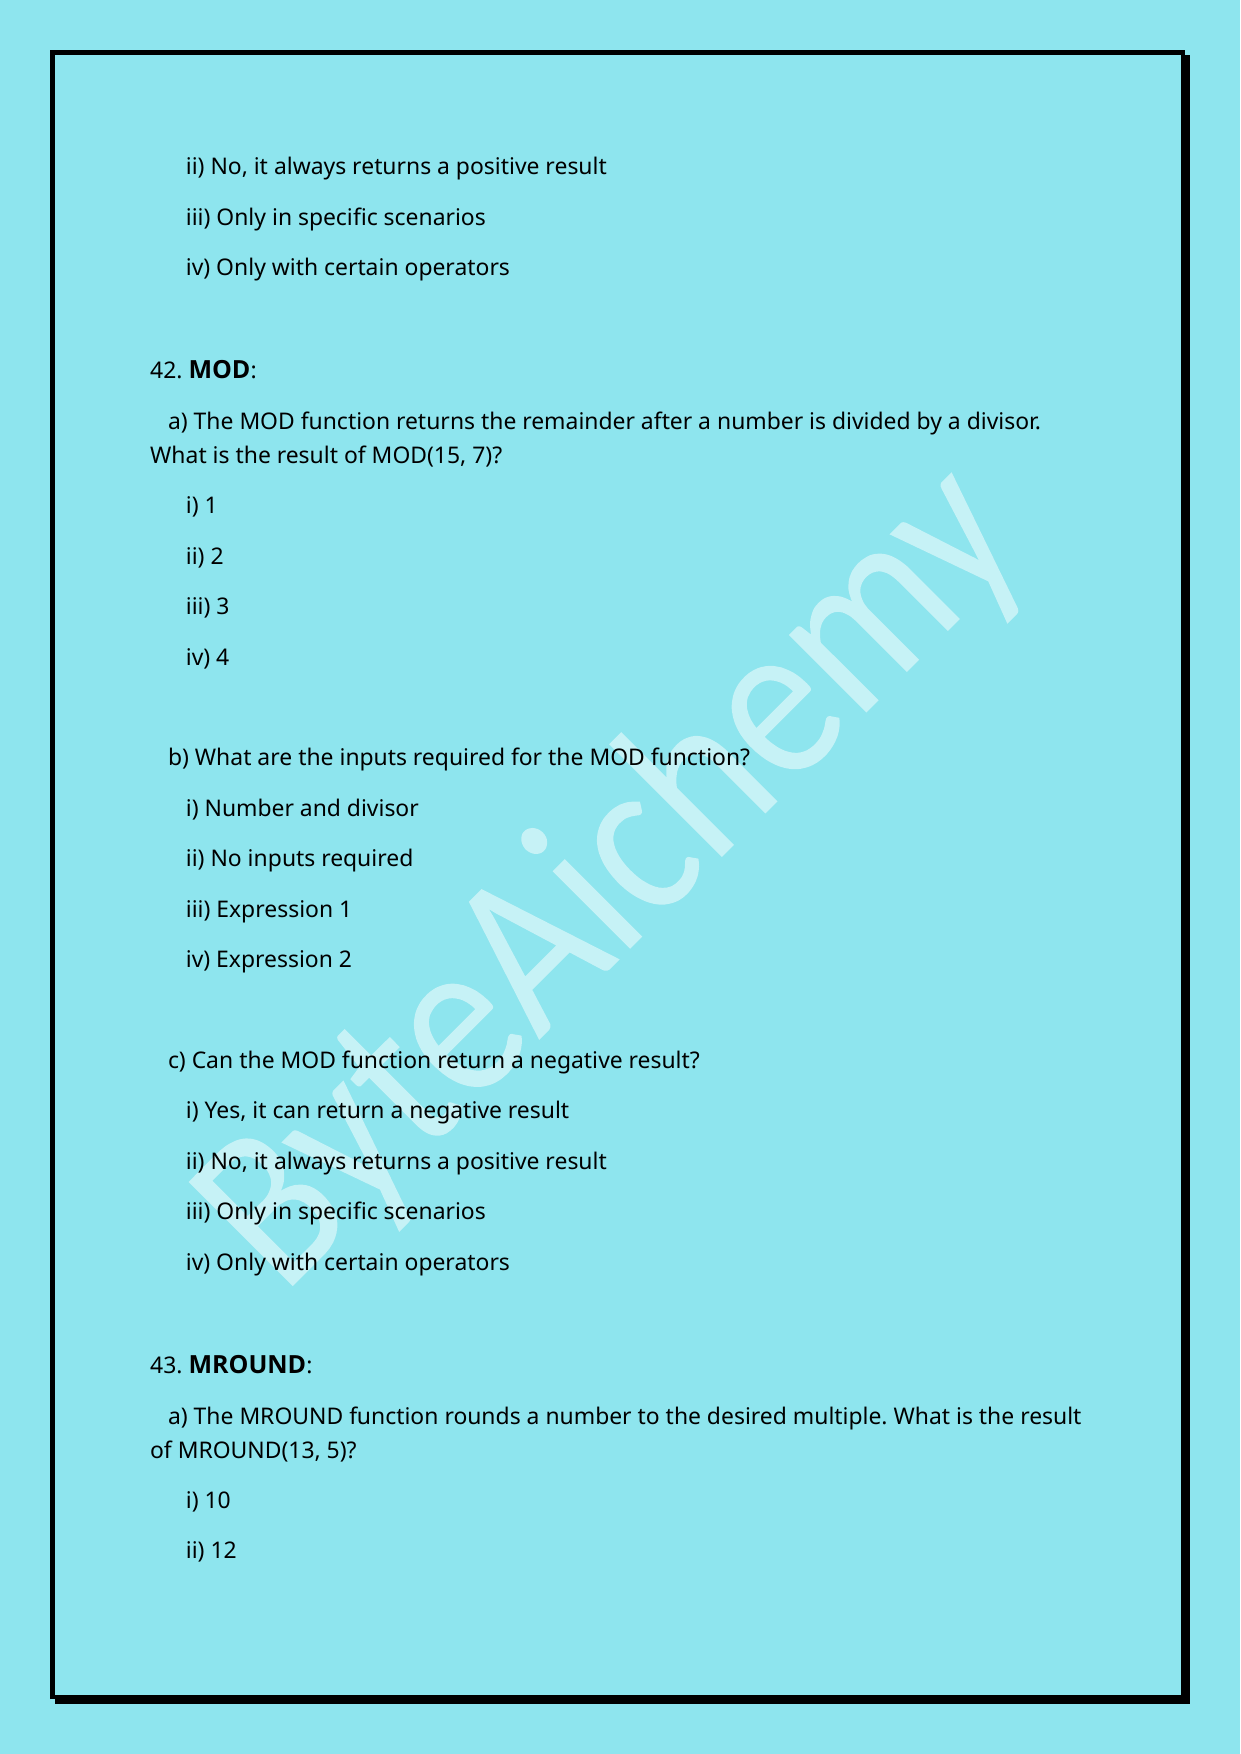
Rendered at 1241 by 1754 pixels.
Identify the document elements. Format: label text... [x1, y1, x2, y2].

text ii) No, it always returns a positive result [150, 1145, 1086, 1176]
text iv) Only with certain operators [150, 1246, 1086, 1277]
text a) The MROUND function rounds a number to the desired multiple. What is the result of MROUND(13, 5)? [150, 1400, 1086, 1465]
text iv) Only with certain operators [150, 251, 1086, 282]
text i) Number and divisor [150, 792, 1086, 823]
text a) The MOD function returns the remainder after a number is divided by a divisor. What is the result of MOD(15, 7)? [150, 405, 1086, 470]
text c) Can the MOD function return a negative result? [150, 1044, 1086, 1075]
text i) 10 [150, 1484, 1086, 1515]
text 42. MOD: [150, 352, 1086, 386]
text ii) No inputs required [150, 842, 1086, 873]
text iii) Only in specific scenarios [150, 1195, 1086, 1226]
text i) Yes, it can return a negative result [150, 1094, 1086, 1126]
text iii) Expression 1 [150, 893, 1086, 924]
text 43. MROUND: [150, 1346, 1086, 1380]
text b) What are the inputs required for the MOD function? [150, 741, 1086, 773]
text ii) 2 [150, 540, 1086, 571]
text iv) Expression 2 [150, 943, 1086, 974]
text iii) Only in specific scenarios [150, 200, 1086, 232]
text ii) No, it always returns a positive result [150, 150, 1086, 181]
text iii) 3 [150, 590, 1086, 621]
text ii) 12 [150, 1534, 1086, 1566]
text iv) 4 [150, 641, 1086, 672]
text i) 1 [150, 489, 1086, 521]
